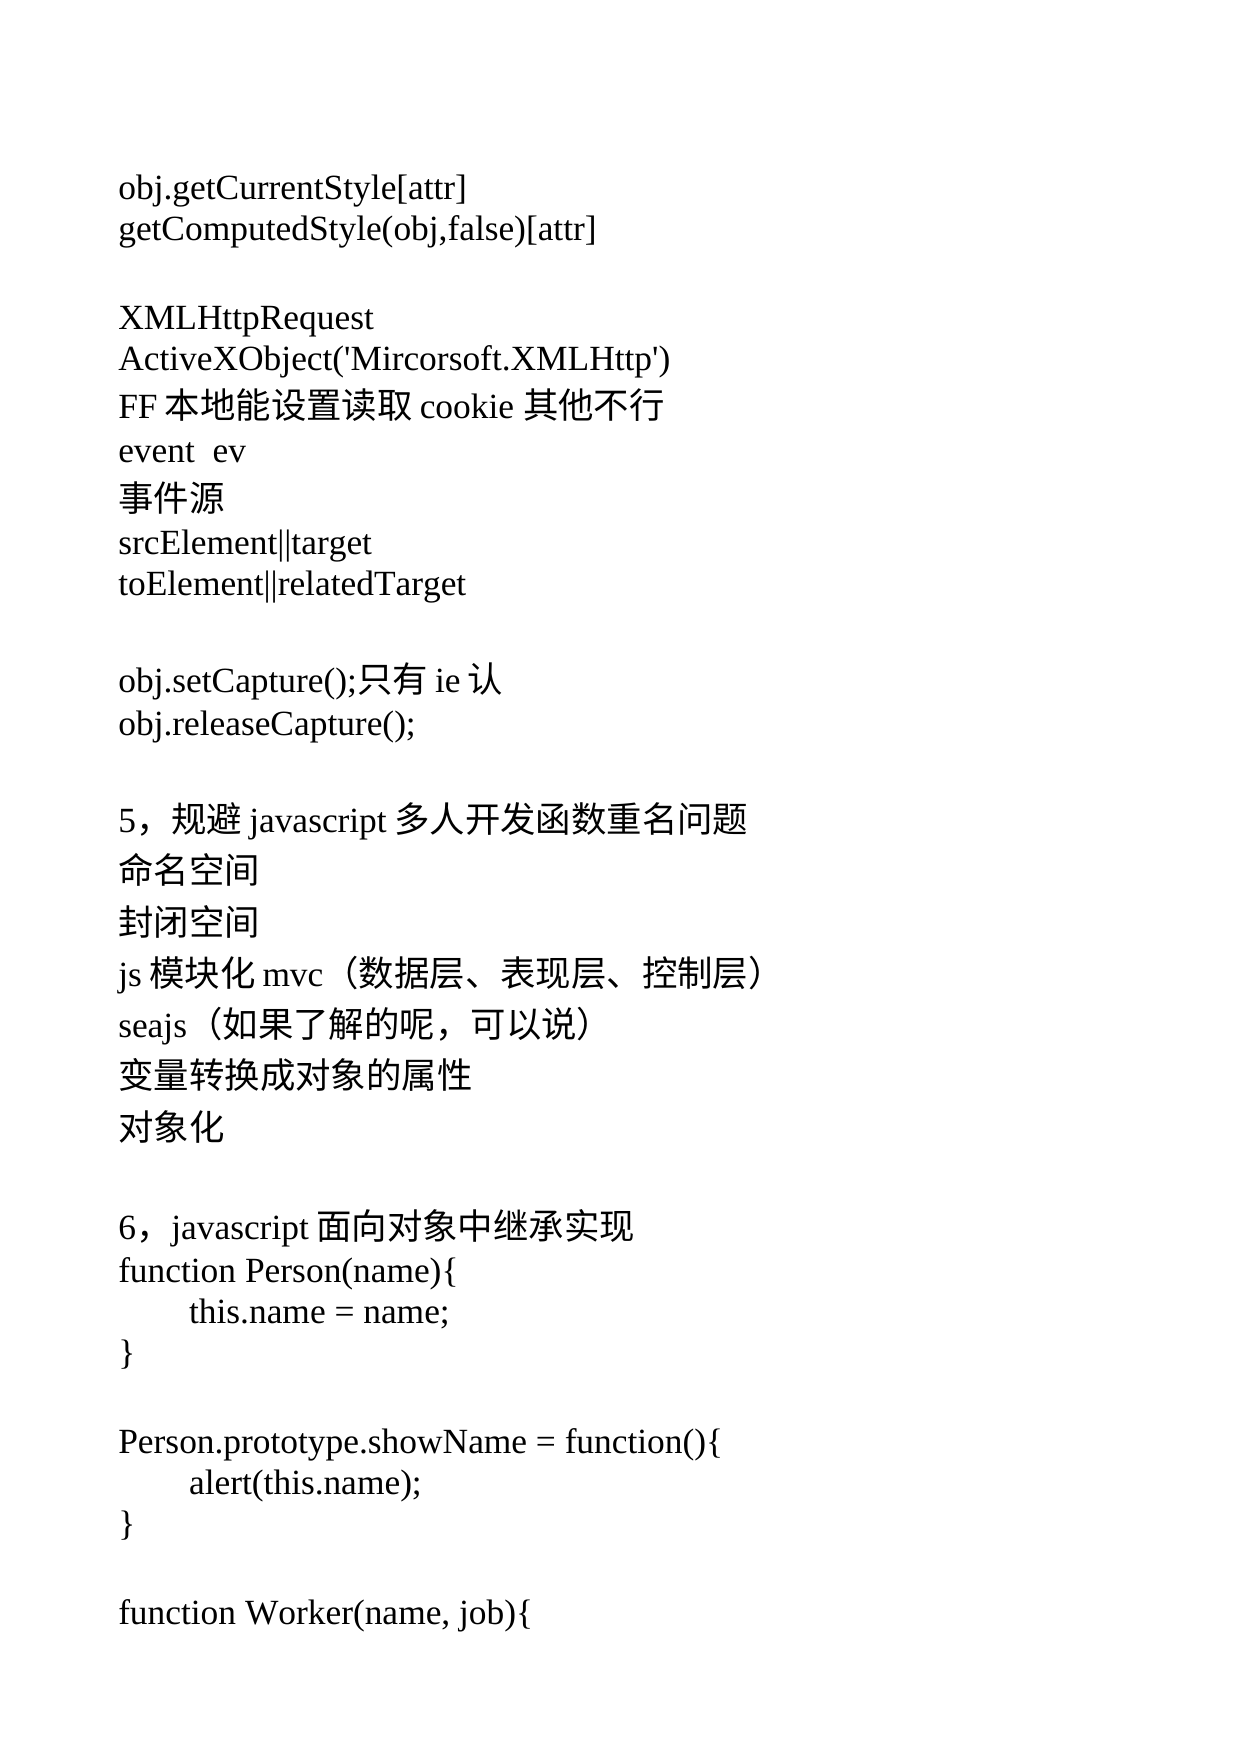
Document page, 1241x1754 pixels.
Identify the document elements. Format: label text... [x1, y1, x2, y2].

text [118, 603, 1012, 1632]
text obj.getCurrentStyle[attr] getComputedStyle(obj,false)[attr] [118, 118, 1012, 248]
text XMLHttpRequest ActiveXObject('Mircorsoft.XMLHttp') FF本地能设置读取cookie 其他不行 event ev 事件源 srcElement||target toElement||relatedTarget [118, 248, 1012, 603]
